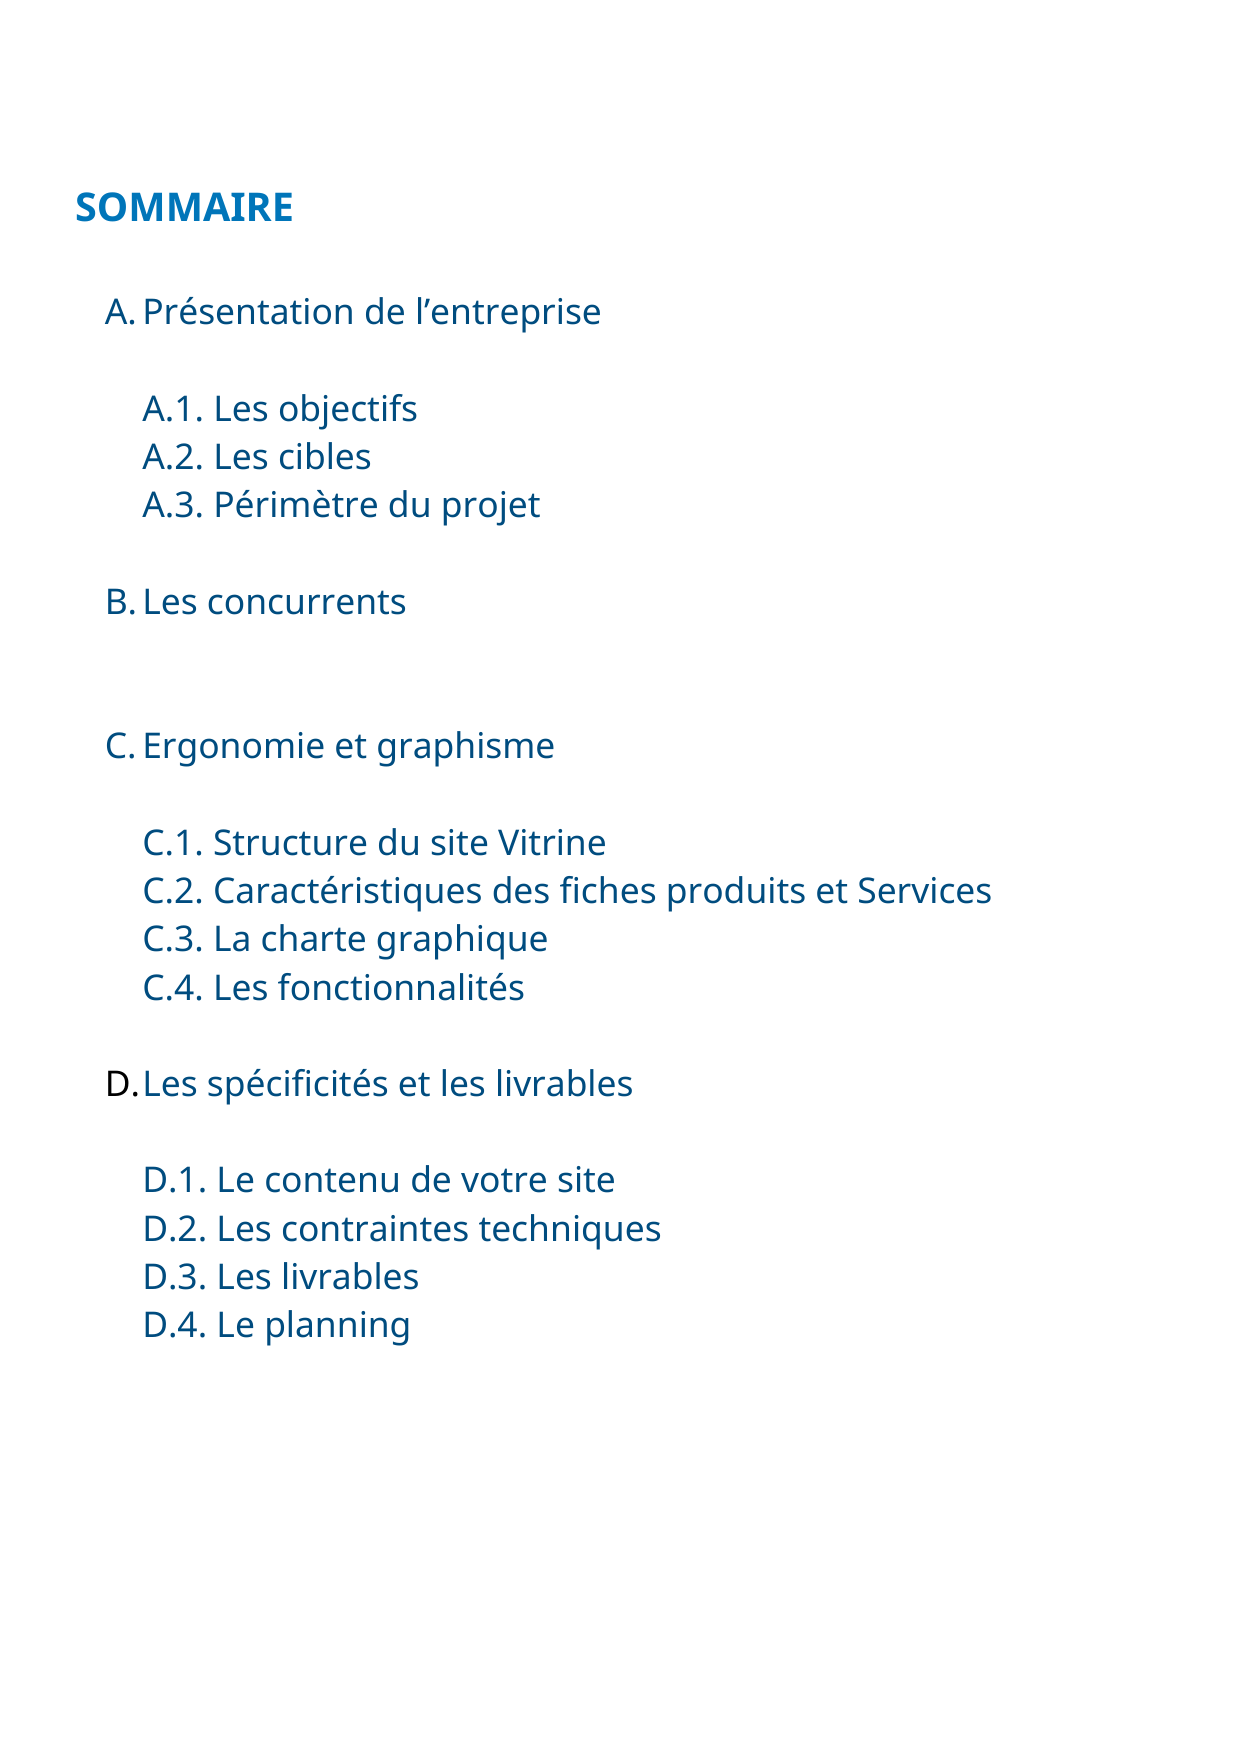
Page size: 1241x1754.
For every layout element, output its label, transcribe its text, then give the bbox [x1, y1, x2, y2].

list Ergonomie et graphisme [104, 721, 1165, 769]
list Les spécificités et les livrables [104, 1058, 1165, 1107]
list Présentation de l’entreprise [104, 287, 1165, 335]
text D.1. Le contenu de votre site D.2. Les contraintes techniques D.3. Les livrables D.4. Le planning [142, 1107, 1165, 1348]
text C.1. Structure du site Vitrine C.2. Caractéristiques des fiches produits et Services C.3. La charte graphique C.4. Les fonctionnalités [142, 769, 1165, 1010]
text SOMMAIRE [75, 179, 1165, 233]
list Les concurrents [104, 576, 1165, 624]
text A.1. Les objectifs A.2. Les cibles A.3. Périmètre du projet [142, 335, 1165, 528]
